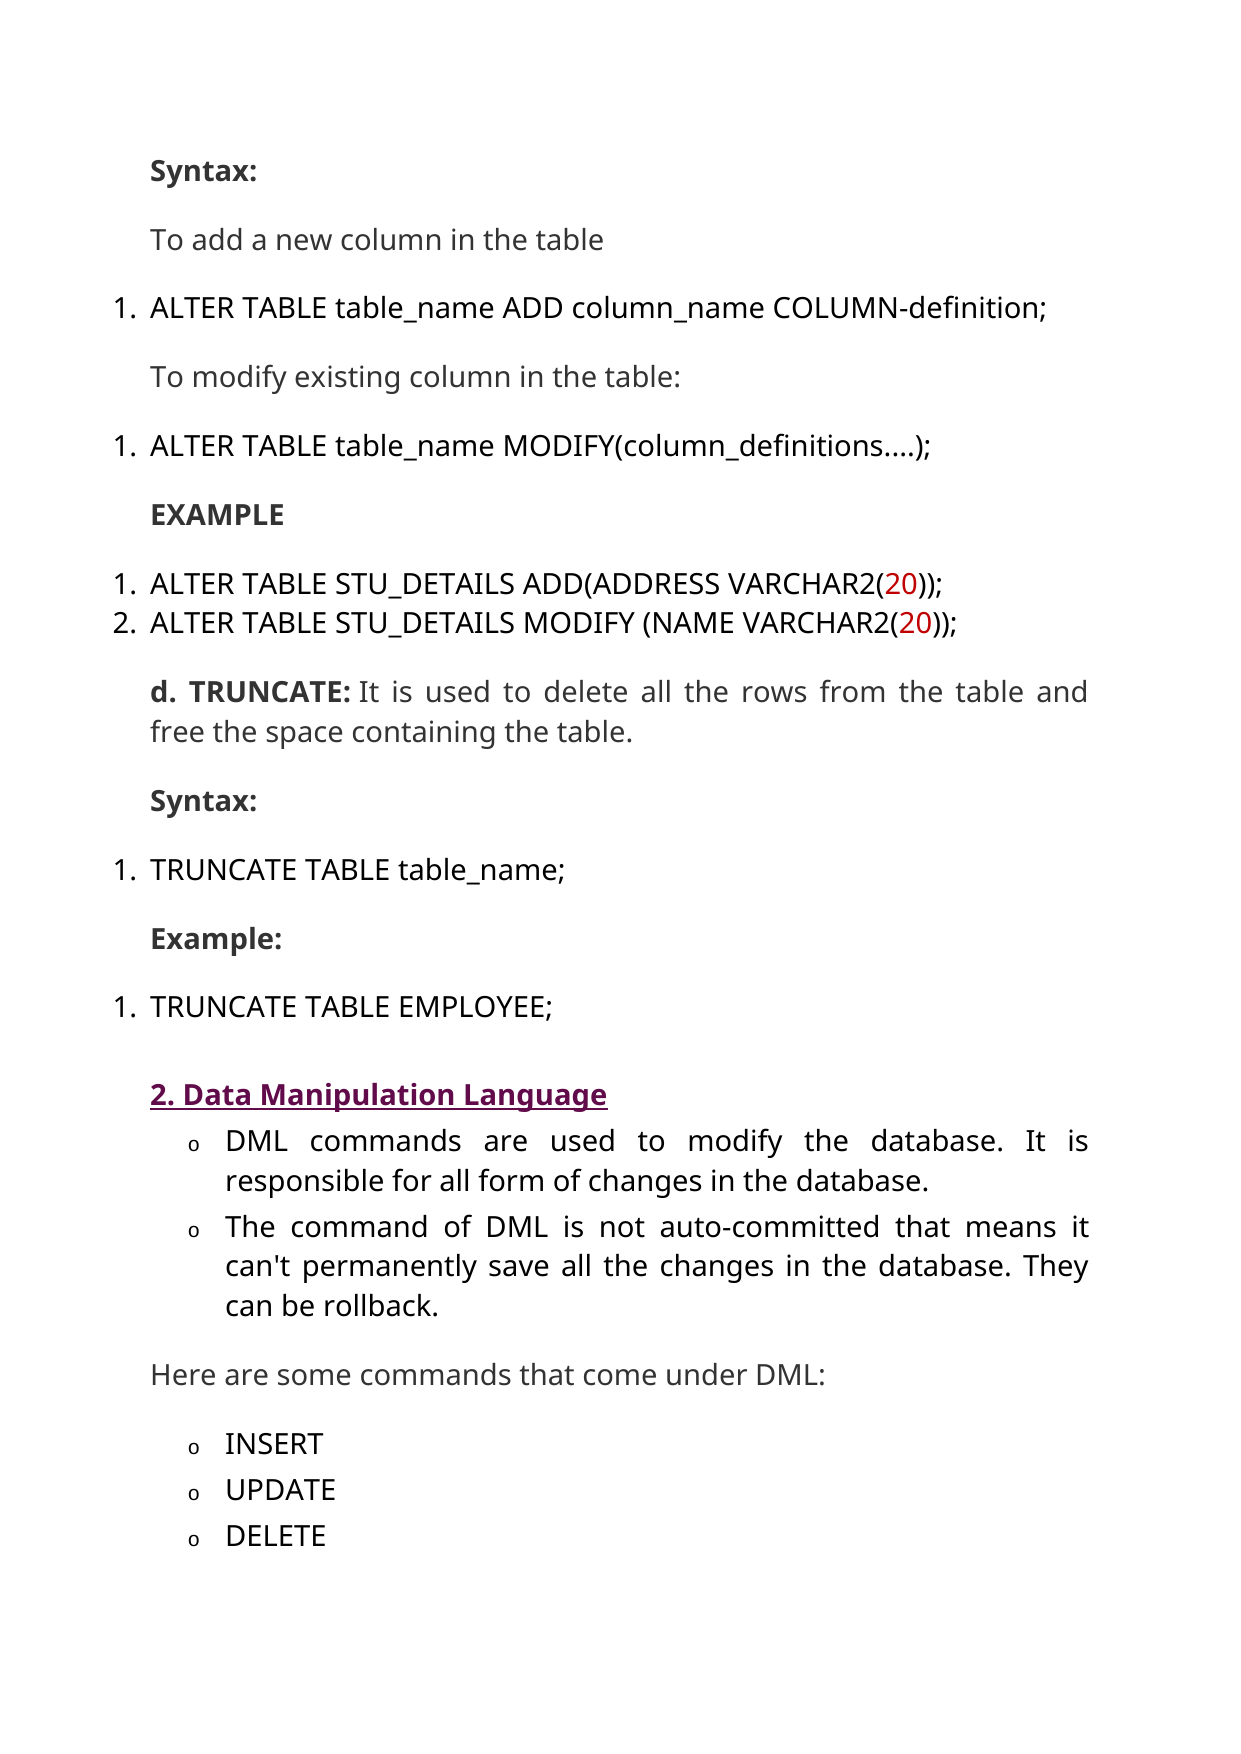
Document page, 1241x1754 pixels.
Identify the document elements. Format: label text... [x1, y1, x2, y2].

text Syntax: [150, 780, 1090, 820]
list DML commands are used to modify the database. It is responsible for all form of changes in the database. [187, 1120, 1090, 1200]
text Example: [150, 918, 1090, 958]
list The command of DML is not auto-committed that means it can't permanently save all the changes in the database. They can be rollback. [187, 1206, 1090, 1325]
list ALTER TABLE STU_DETAILS MODIFY (NAME VARCHAR2(20)); [112, 603, 1090, 642]
text To add a new column in the table [150, 219, 1090, 258]
list UPDATE [187, 1469, 1090, 1509]
list TRUNCATE TABLE table_name; [112, 849, 1090, 889]
list INSERT [187, 1423, 1090, 1463]
text To modify existing column in the table: [150, 357, 1090, 396]
text EXAMPLE [150, 494, 1090, 534]
list ALTER TABLE table_name MODIFY(column_definitions....); [112, 425, 1090, 465]
list ALTER TABLE table_name ADD column_name COLUMN-definition; [112, 288, 1090, 327]
list DELETE [187, 1515, 1090, 1555]
text Here are some commands that come under DML: [150, 1354, 1090, 1394]
text Syntax: [150, 150, 1090, 190]
text d. TRUNCATE: It is used to delete all the rows from the table and free the space containing the table. [150, 672, 1090, 751]
list ALTER TABLE STU_DETAILS ADD(ADDRESS VARCHAR2(20)); [112, 563, 1090, 603]
subtitle 2. Data Manipulation Language [150, 1074, 1090, 1114]
list TRUNCATE TABLE EMPLOYEE; [112, 987, 1090, 1026]
